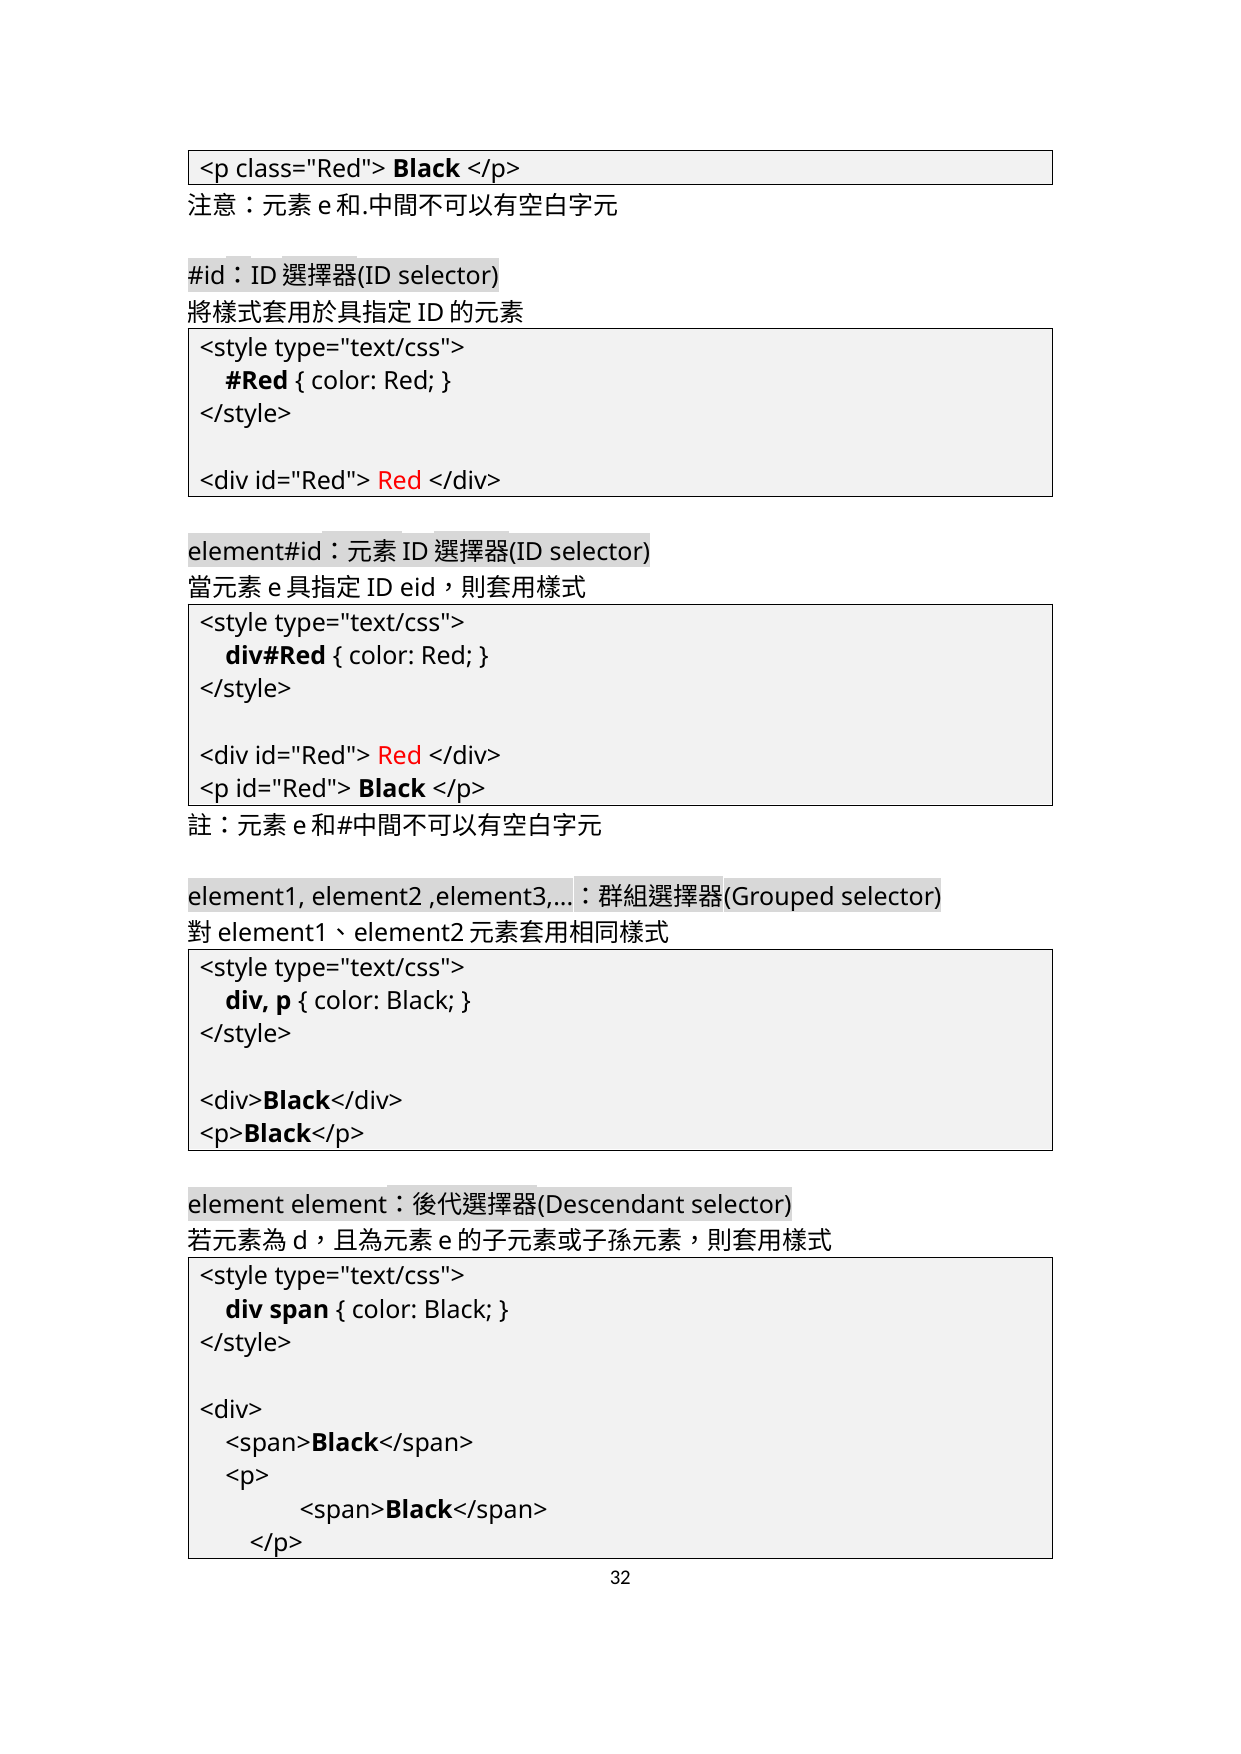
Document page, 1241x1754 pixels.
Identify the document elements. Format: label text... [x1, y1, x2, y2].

text 當元素e具指定ID eid，則套用樣式 [187, 567, 1053, 603]
table_header <style type="text/css"> div.Red { color: Red;} </style> <div class="Red"> Red </div> <p class="Red"> Black </p> [189, 151, 1052, 184]
table_header <style type="text/css"> #Red { color: Red; } </style> <div id="Red"> Red </div> [189, 329, 1052, 496]
table_header <style type="text/css"> div, p { color: Black; } </style> <div>Black</div> <p>Black</p> [189, 950, 1052, 1149]
text element#id：元素ID選擇器(ID selector) [509, 531, 1053, 567]
text #id：ID選擇器(ID selector) [357, 256, 1053, 292]
table_header <style type="text/css"> div span { color: Black; } </style> <div> <span>Black</span> <p> <span>Black</span> </p> </div> [189, 1258, 1052, 1558]
text 對element1、element2元素套用相同樣式 [187, 912, 1053, 948]
text 將樣式套用於具指定ID的元素 [187, 292, 1053, 328]
table_header <style type="text/css"> div#Red { color: Red; } </style> <div id="Red"> Red </div> <p id="Red"> Black </p> [189, 605, 1052, 804]
text element1, element2 ,element3,...：群組選擇器(Grouped selector) [723, 876, 1053, 912]
text 註：元素e和#中間不可以有空白字元 [187, 806, 1053, 842]
text element element：後代選擇器(Descendant selector) [187, 1184, 1053, 1221]
text 若元素為d，且為元素e的子元素或子孫元素，則套用樣式 [187, 1221, 1053, 1257]
text 注意：元素e和.中間不可以有空白字元 [187, 185, 1053, 222]
